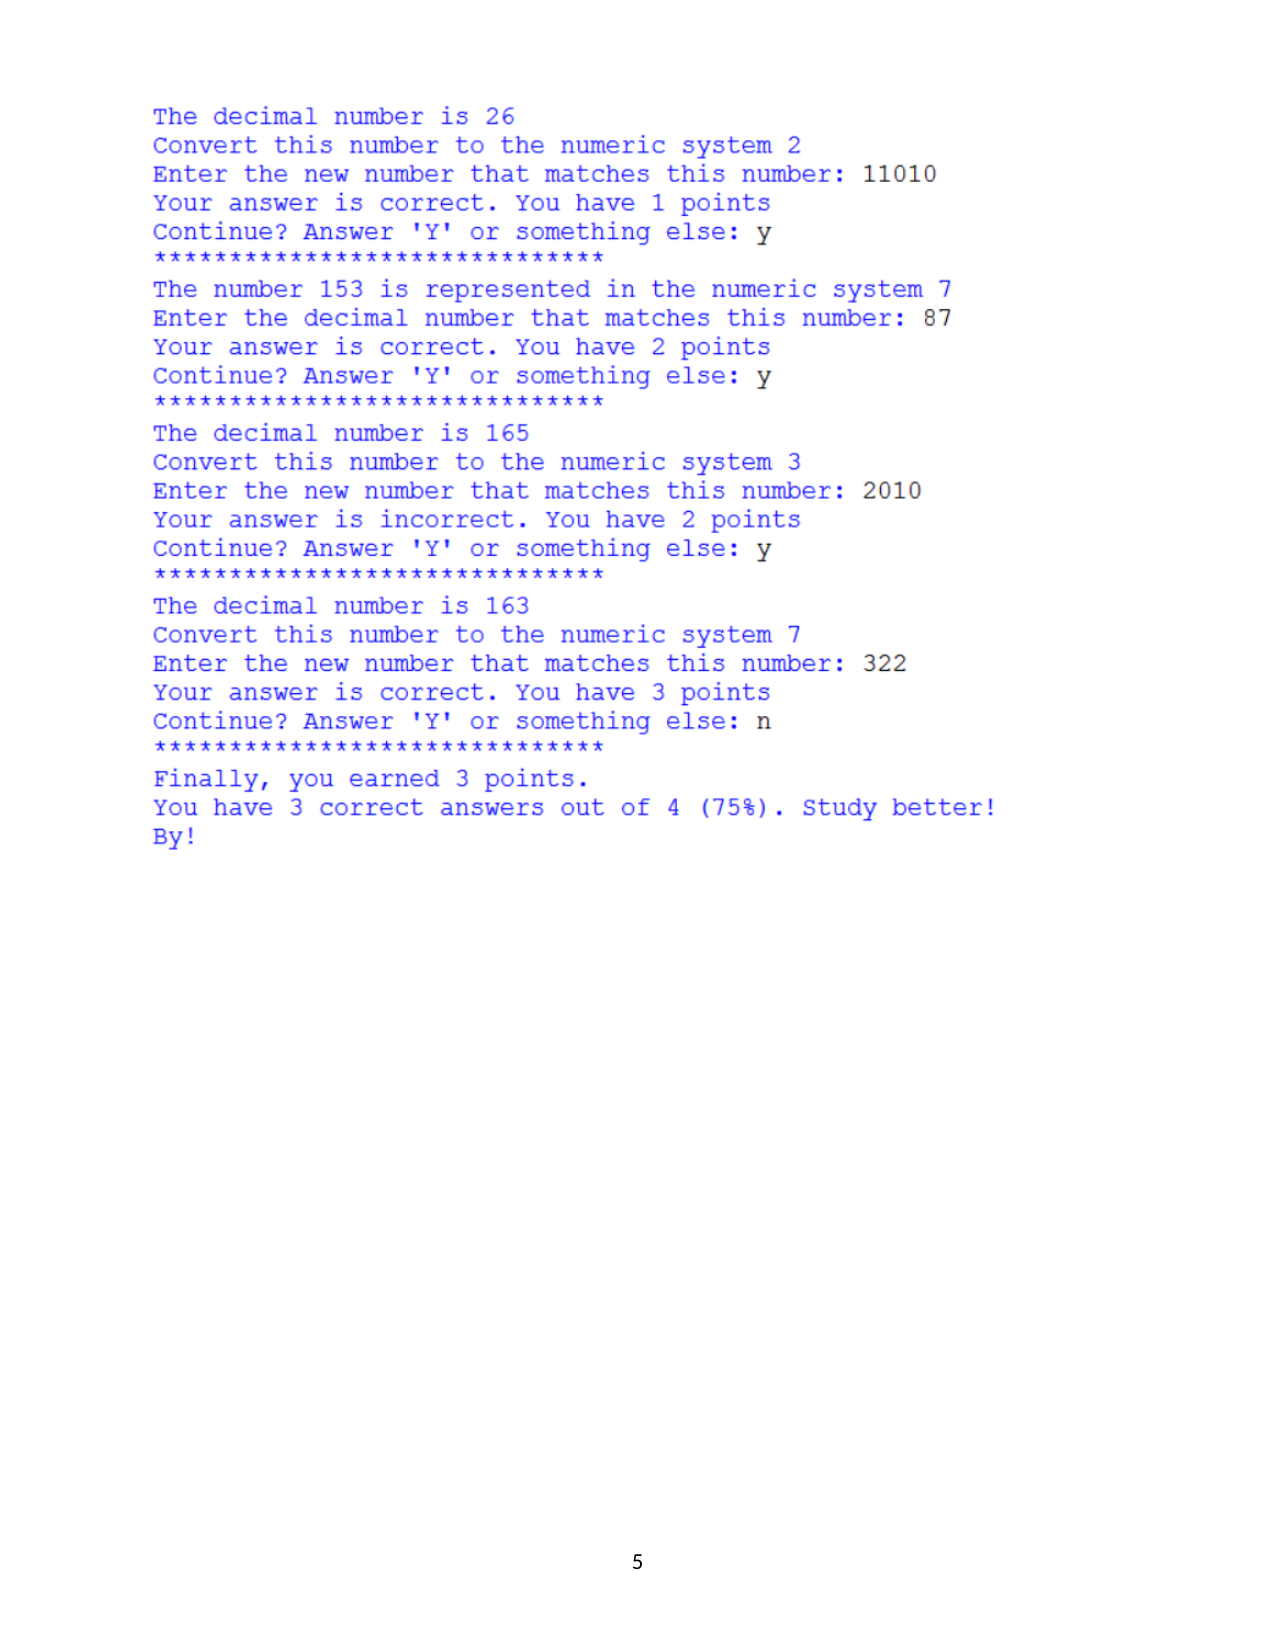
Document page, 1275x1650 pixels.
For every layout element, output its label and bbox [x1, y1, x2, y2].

picture [150, 103, 1125, 851]
